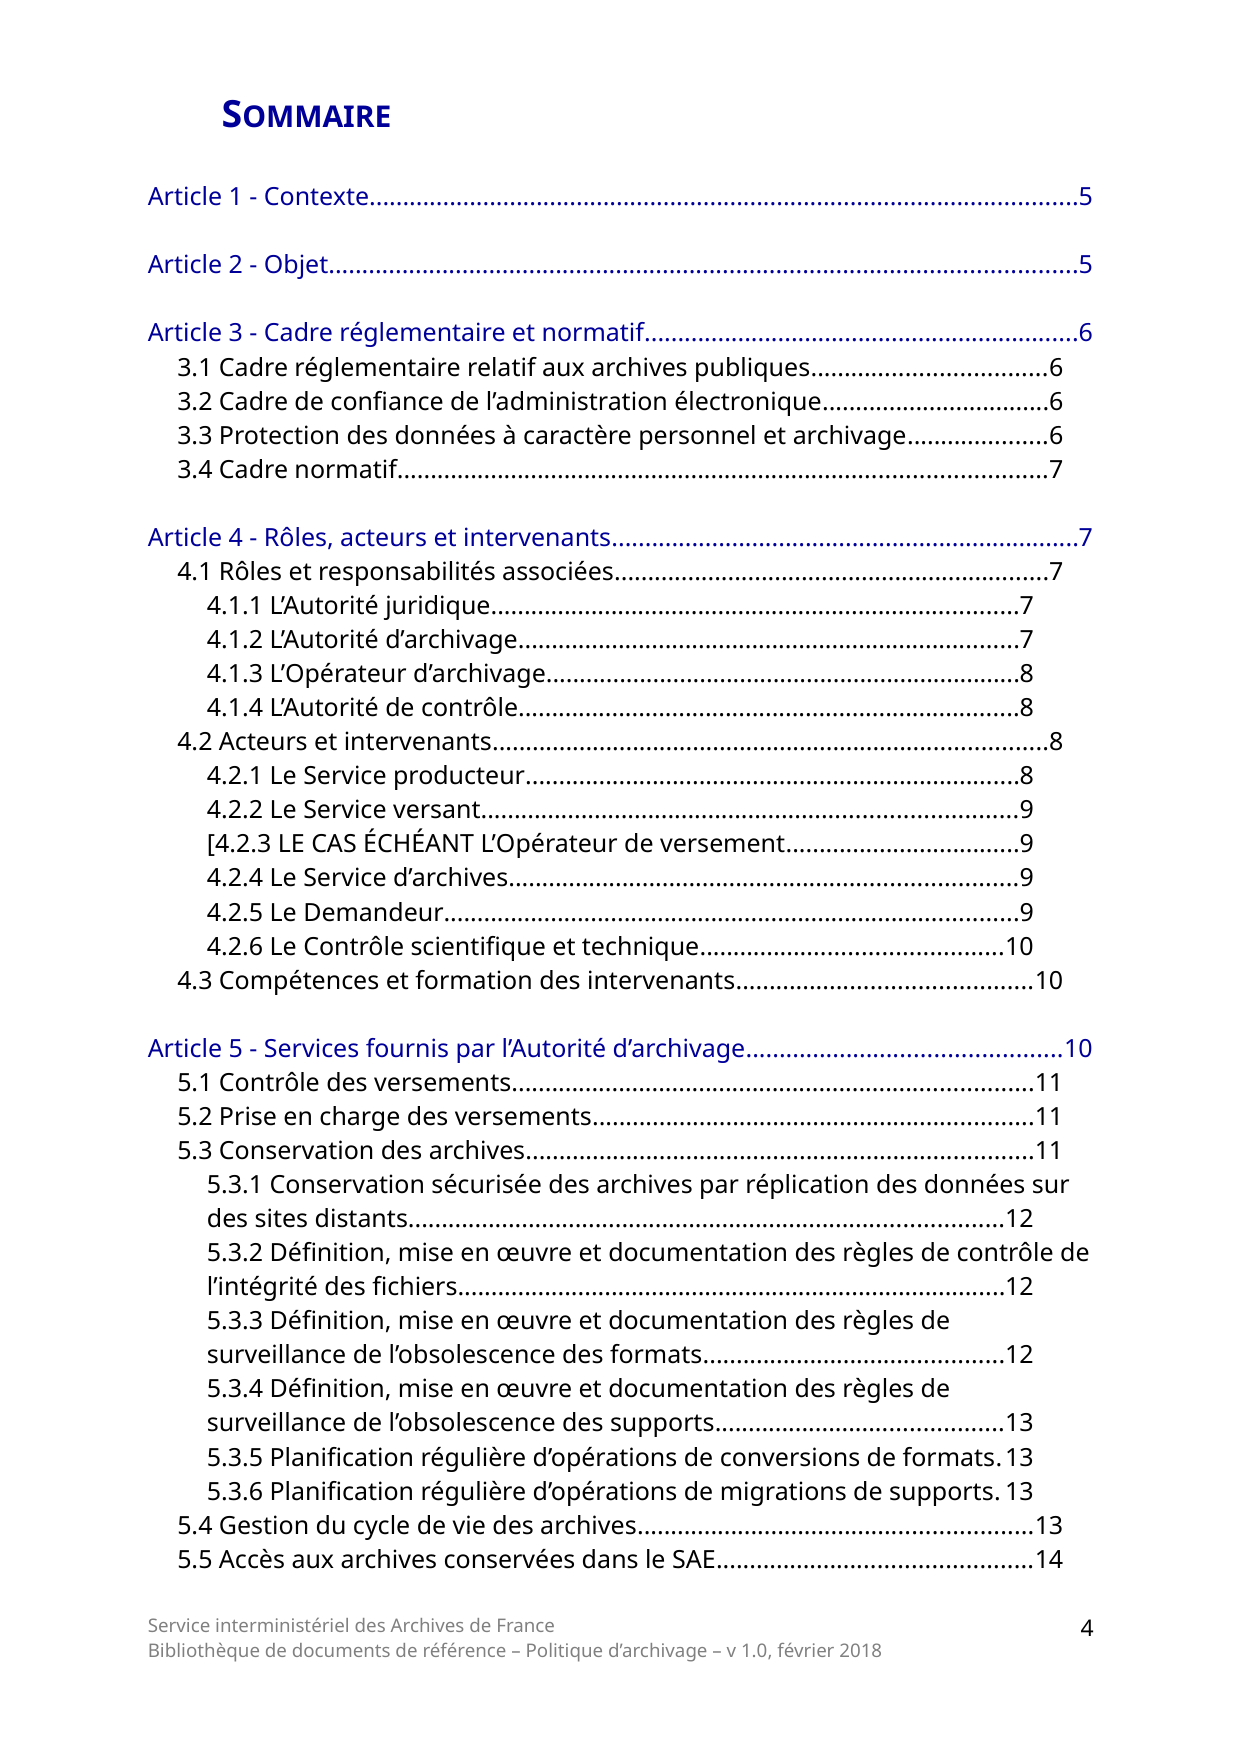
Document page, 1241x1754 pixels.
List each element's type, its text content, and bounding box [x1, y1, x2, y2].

text 3.3 Protection des données à caractère personnel et archivage 6 [177, 417, 1093, 451]
text 4.2 Acteurs et intervenants 8 [177, 724, 1093, 758]
text 4.3 Compétences et formation des intervenants 10 [177, 962, 1093, 996]
text [4.2.3 LE CAS ÉCHÉANT L’Opérateur de versement 9 [207, 826, 1093, 860]
text 5.1 Contrôle des versements 11 [177, 1064, 1093, 1098]
text 4.1.2 L’Autorité d’archivage 7 [207, 622, 1093, 656]
text 4.2.2 Le Service versant 9 [207, 792, 1093, 826]
text 4.2.1 Le Service producteur 8 [207, 758, 1093, 792]
text 5.3.5 Planification régulière d’opérations de conversions de formats 13 [207, 1439, 1093, 1473]
text 5.2 Prise en charge des versements 11 [177, 1098, 1093, 1133]
text Article 5 - Services fournis par l’Autorité d’archivage 10 [148, 1030, 1093, 1064]
text 5.3 Conservation des archives 11 [177, 1133, 1093, 1167]
text 5.5 Accès aux archives conservées dans le SAE 14 [177, 1541, 1093, 1575]
text 4.1.1 L’Autorité juridique 7 [207, 588, 1093, 622]
text 4.1 Rôles et responsabilités associées 7 [177, 553, 1093, 588]
text Article 1 - Contexte 5 [148, 179, 1093, 213]
text 4.2.4 Le Service d’archives 9 [207, 860, 1093, 894]
text 5.3.3 Définition, mise en œuvre et documentation des règles de surveillance de l’obsolescence des formats 12 [207, 1303, 1093, 1371]
text 5.3.4 Définition, mise en œuvre et documentation des règles de surveillance de l’obsolescence des supports 13 [207, 1371, 1093, 1439]
text 5.3.2 Définition, mise en œuvre et documentation des règles de contrôle de l’intégrité des fichiers 12 [207, 1235, 1093, 1303]
text 4.2.5 Le Demandeur 9 [207, 894, 1093, 928]
text 3.2 Cadre de confiance de l’administration électronique 6 [177, 383, 1093, 417]
text 4.1.4 L’Autorité de contrôle 8 [207, 690, 1093, 724]
text 5.3.1 Conservation sécurisée des archives par réplication des données sur des sites distants 12 [207, 1167, 1093, 1235]
text 5.4 Gestion du cycle de vie des archives 13 [177, 1507, 1093, 1541]
text Article 4 - Rôles, acteurs et intervenants 7 [148, 519, 1093, 553]
text 3.1 Cadre réglementaire relatif aux archives publiques 6 [177, 349, 1093, 383]
subtitle Sommaire [221, 87, 1093, 138]
text 4.2.6 Le Contrôle scientifique et technique 10 [207, 928, 1093, 962]
text Article 2 - Objet 5 [148, 247, 1093, 281]
text Article 3 - Cadre réglementaire et normatif 6 [148, 315, 1093, 349]
text 3.4 Cadre normatif 7 [177, 451, 1093, 485]
text 4.1.3 L’Opérateur d’archivage 8 [207, 656, 1093, 690]
text 5.3.6 Planification régulière d’opérations de migrations de supports 13 [207, 1473, 1093, 1507]
